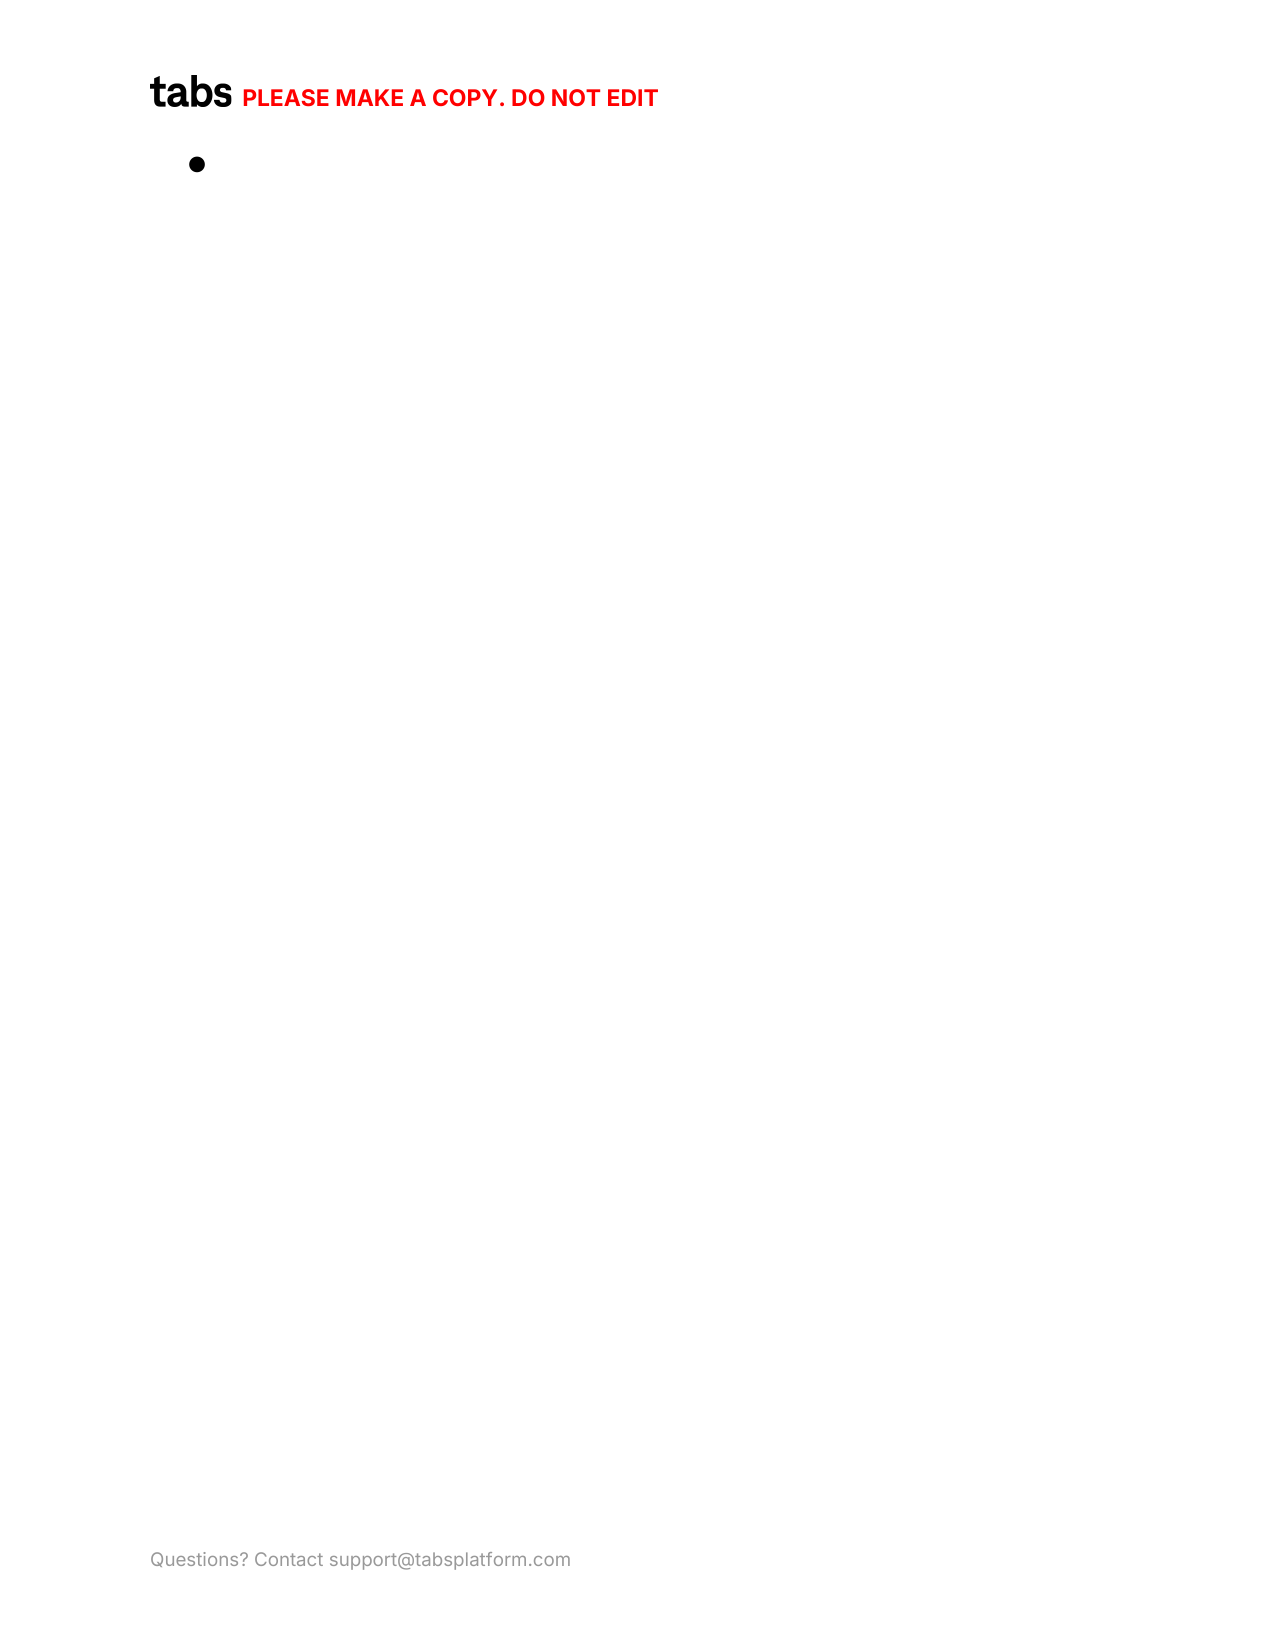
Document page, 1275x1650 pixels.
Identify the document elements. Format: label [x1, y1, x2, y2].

picture [150, 75, 232, 107]
